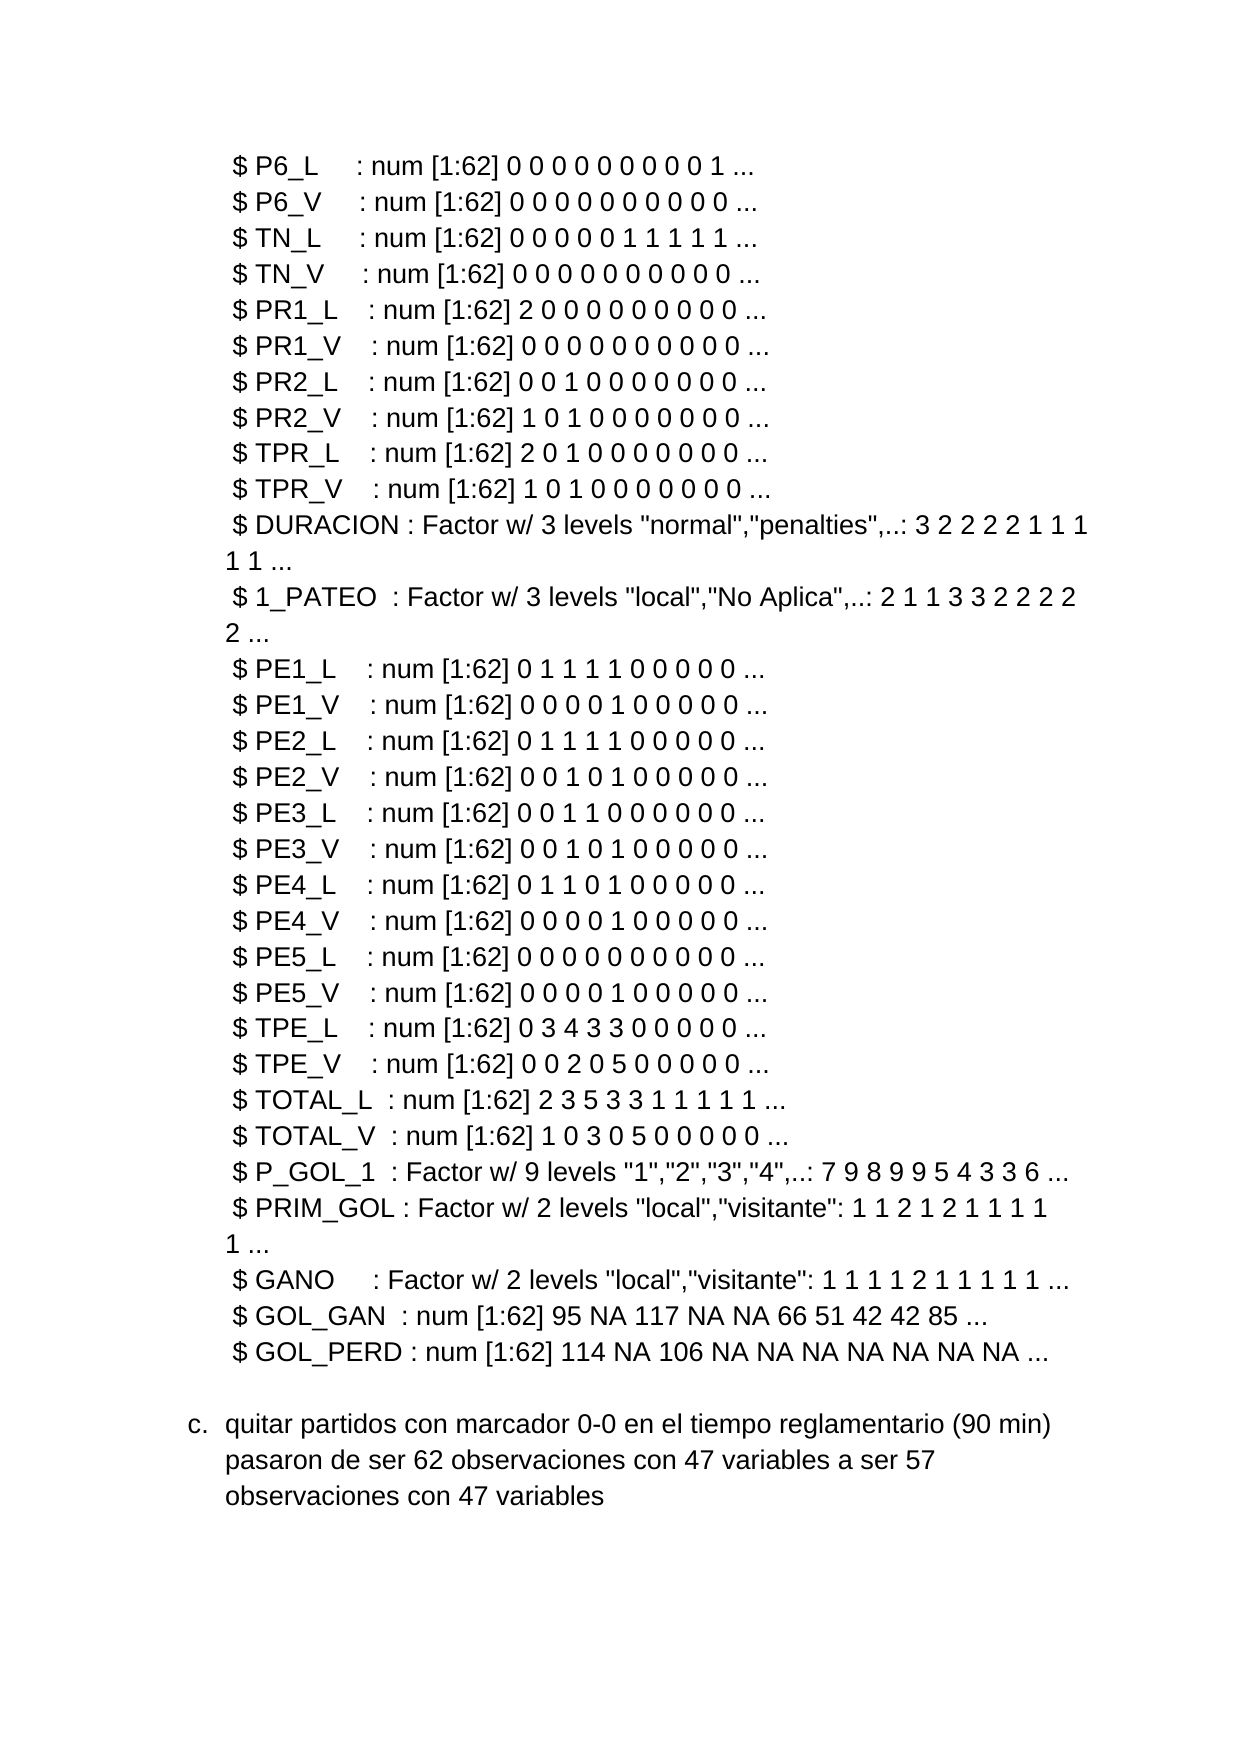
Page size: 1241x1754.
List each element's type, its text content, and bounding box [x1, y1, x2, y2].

text $ PRIM_GOL : Factor w/ 2 levels "local","visitante": 1 1 2 1 2 1 1 1 1 1 ... [225, 1192, 1090, 1259]
text $ PR2_L : num [1:62] 0 0 1 0 0 0 0 0 0 0 ... [225, 366, 1090, 397]
text $ TOTAL_L : num [1:62] 2 3 5 3 3 1 1 1 1 1 ... [225, 1084, 1090, 1116]
text pasaron de ser 62 observaciones con 47 variables a ser 57 observaciones con 47 variables [225, 1444, 1090, 1511]
text $ PE1_V : num [1:62] 0 0 0 0 1 0 0 0 0 0 ... [225, 689, 1090, 720]
text $ PR2_V : num [1:62] 1 0 1 0 0 0 0 0 0 0 ... [225, 402, 1090, 433]
text $ PE1_L : num [1:62] 0 1 1 1 1 0 0 0 0 0 ... [225, 653, 1090, 684]
list quitar partidos con marcador 0-0 en el tiempo reglamentario (90 min) [187, 1408, 1090, 1439]
text $ P6_L : num [1:62] 0 0 0 0 0 0 0 0 0 1 ... [225, 150, 1090, 181]
text $ PE2_V : num [1:62] 0 0 1 0 1 0 0 0 0 0 ... [225, 761, 1090, 792]
text $ TPR_V : num [1:62] 1 0 1 0 0 0 0 0 0 0 ... [225, 473, 1090, 505]
text $ PE5_L : num [1:62] 0 0 0 0 0 0 0 0 0 0 ... [225, 941, 1090, 972]
text $ TOTAL_V : num [1:62] 1 0 3 0 5 0 0 0 0 0 ... [225, 1120, 1090, 1152]
text $ GOL_PERD : num [1:62] 114 NA 106 NA NA NA NA NA NA NA ... [225, 1336, 1090, 1367]
text $ DURACION : Factor w/ 3 levels "normal","penalties",..: 3 2 2 2 2 1 1 1 1 1 ... [225, 509, 1090, 577]
text $ PE5_V : num [1:62] 0 0 0 0 1 0 0 0 0 0 ... [225, 977, 1090, 1008]
text $ PR1_V : num [1:62] 0 0 0 0 0 0 0 0 0 0 ... [225, 330, 1090, 361]
text $ 1_PATEO : Factor w/ 3 levels "local","No Aplica",..: 2 1 1 3 3 2 2 2 2 2 ... [225, 581, 1090, 648]
text $ PR1_L : num [1:62] 2 0 0 0 0 0 0 0 0 0 ... [225, 294, 1090, 325]
text $ PE3_L : num [1:62] 0 0 1 1 0 0 0 0 0 0 ... [225, 797, 1090, 828]
text $ TN_L : num [1:62] 0 0 0 0 0 1 1 1 1 1 ... [225, 222, 1090, 253]
text $ TPR_L : num [1:62] 2 0 1 0 0 0 0 0 0 0 ... [225, 437, 1090, 469]
text $ P6_V : num [1:62] 0 0 0 0 0 0 0 0 0 0 ... [225, 186, 1090, 217]
text $ TPE_L : num [1:62] 0 3 4 3 3 0 0 0 0 0 ... [225, 1012, 1090, 1044]
text $ PE4_L : num [1:62] 0 1 1 0 1 0 0 0 0 0 ... [225, 869, 1090, 900]
text $ PE4_V : num [1:62] 0 0 0 0 1 0 0 0 0 0 ... [225, 905, 1090, 936]
text $ TN_V : num [1:62] 0 0 0 0 0 0 0 0 0 0 ... [225, 258, 1090, 289]
text $ PE2_L : num [1:62] 0 1 1 1 1 0 0 0 0 0 ... [225, 725, 1090, 756]
text $ GOL_GAN : num [1:62] 95 NA 117 NA NA 66 51 42 42 85 ... [225, 1300, 1090, 1331]
text $ TPE_V : num [1:62] 0 0 2 0 5 0 0 0 0 0 ... [225, 1048, 1090, 1080]
text $ PE3_V : num [1:62] 0 0 1 0 1 0 0 0 0 0 ... [225, 833, 1090, 864]
text $ GANO : Factor w/ 2 levels "local","visitante": 1 1 1 1 2 1 1 1 1 1 ... [225, 1264, 1090, 1295]
text $ P_GOL_1 : Factor w/ 9 levels "1","2","3","4",..: 7 9 8 9 9 5 4 3 3 6 ... [225, 1156, 1090, 1187]
